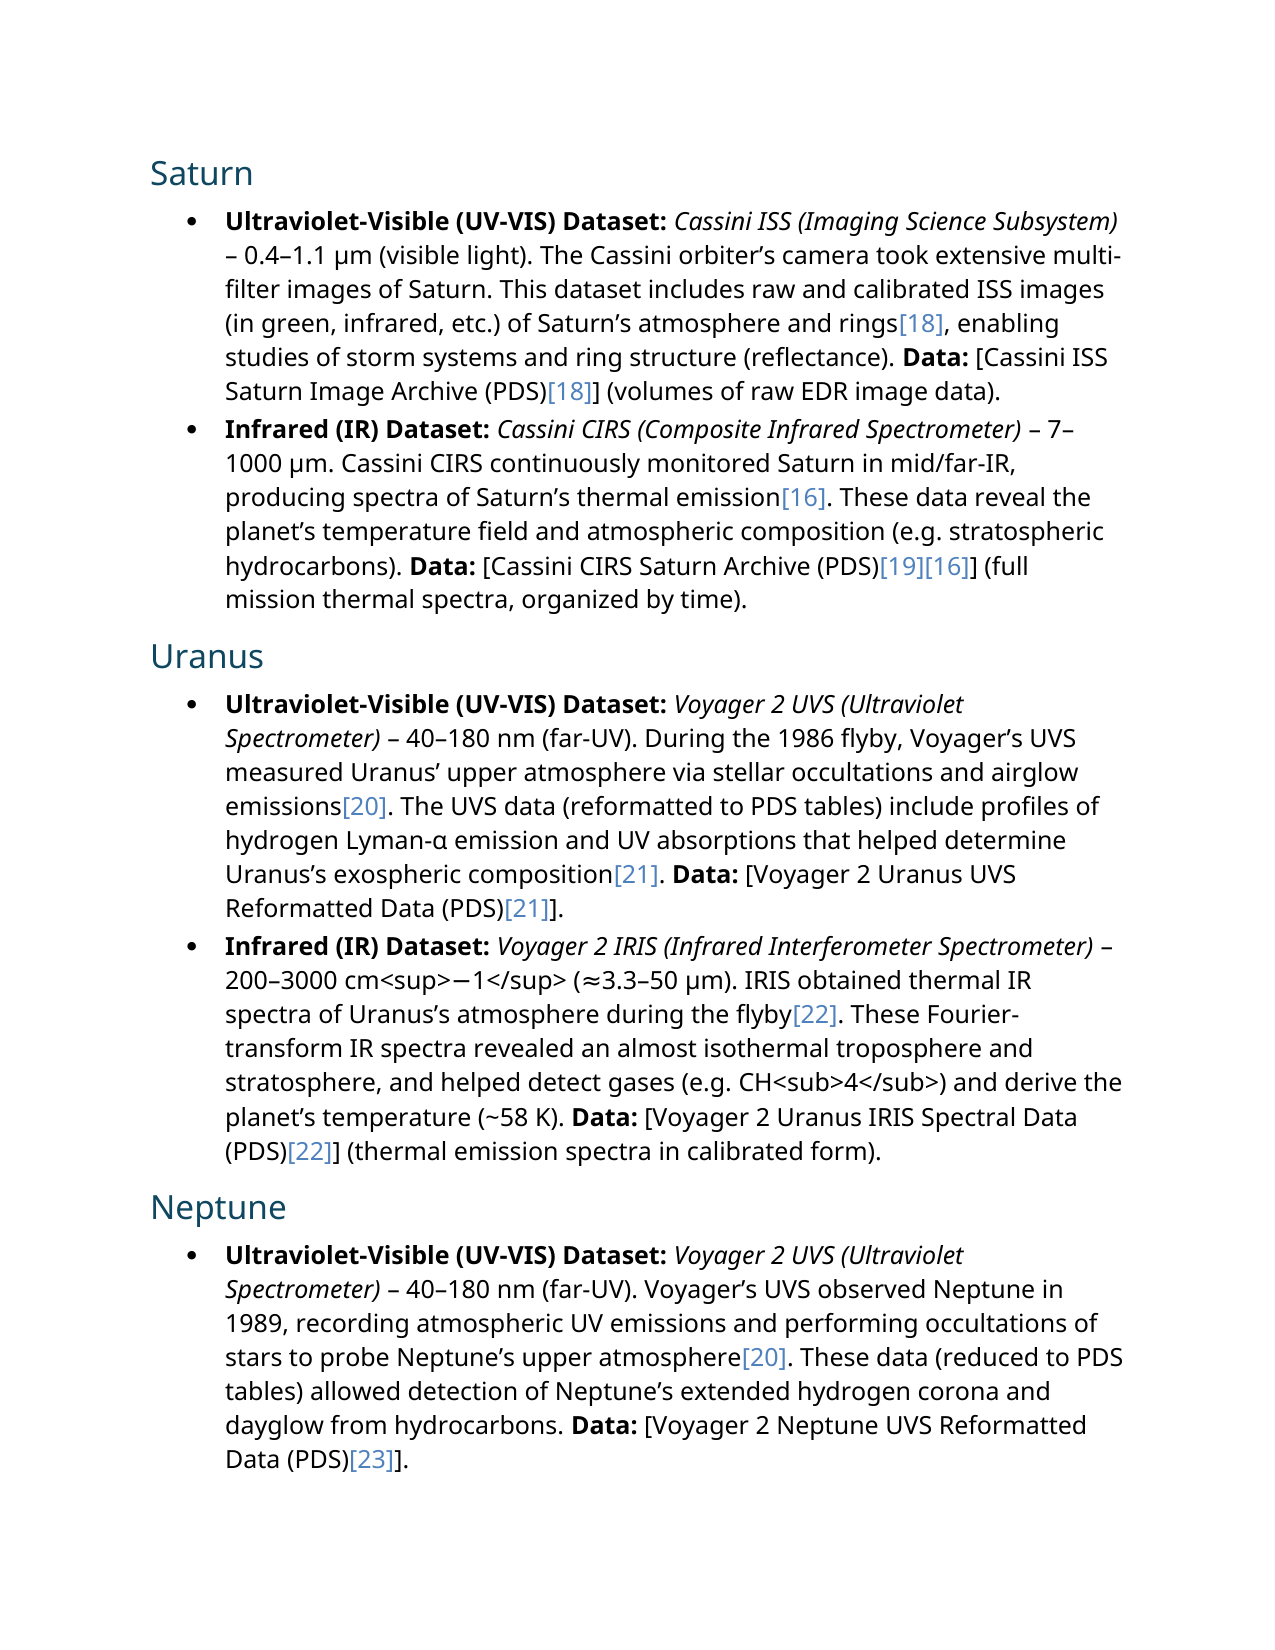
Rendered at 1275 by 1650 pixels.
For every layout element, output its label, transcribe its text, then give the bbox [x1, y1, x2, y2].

subtitle Neptune [150, 1184, 1125, 1229]
list Ultraviolet-Visible (UV-VIS) Dataset: Voyager 2 UVS (Ultraviolet Spectrometer) – 40–180 nm (far-UV). Voyager’s UVS observed Neptune in 1989, recording atmospheric UV emissions and performing occultations of stars to probe Neptune’s upper atmosphere[20]. These data (reduced to PDS tables) allowed detection of Neptune’s extended hydrogen corona and dayglow from hydrocarbons. Data: [Voyager 2 Neptune UVS Reformatted Data (PDS)[23]]. [187, 1238, 1125, 1476]
subtitle Uranus [150, 633, 1125, 678]
list Infrared (IR) Dataset: Voyager 2 IRIS (Infrared Interferometer Spectrometer) – 200–3000 cm<sup>−1</sup> (≈3.3–50 µm). IRIS obtained thermal IR spectra of Uranus’s atmosphere during the flyby[22]. These Fourier-transform IR spectra revealed an almost isothermal troposphere and stratosphere, and helped detect gases (e.g. CH<sub>4</sub>) and derive the planet’s temperature (~58 K). Data: [Voyager 2 Uranus IRIS Spectral Data (PDS)[22]] (thermal emission spectra in calibrated form). [187, 929, 1125, 1167]
list Infrared (IR) Dataset: Cassini CIRS (Composite Infrared Spectrometer) – 7–1000 µm. Cassini CIRS continuously monitored Saturn in mid/far-IR, producing spectra of Saturn’s thermal emission[16]. These data reveal the planet’s temperature field and atmospheric composition (e.g. stratospheric hydrocarbons). Data: [Cassini CIRS Saturn Archive (PDS)[19][16]] (full mission thermal spectra, organized by time). [187, 412, 1125, 616]
subtitle Saturn [150, 150, 1125, 195]
list Ultraviolet-Visible (UV-VIS) Dataset: Voyager 2 UVS (Ultraviolet Spectrometer) – 40–180 nm (far-UV). During the 1986 flyby, Voyager’s UVS measured Uranus’ upper atmosphere via stellar occultations and airglow emissions[20]. The UVS data (reformatted to PDS tables) include profiles of hydrogen Lyman-α emission and UV absorptions that helped determine Uranus’s exospheric composition[21]. Data: [Voyager 2 Uranus UVS Reformatted Data (PDS)[21]]. [187, 687, 1125, 925]
list Ultraviolet-Visible (UV-VIS) Dataset: Cassini ISS (Imaging Science Subsystem) – 0.4–1.1 µm (visible light). The Cassini orbiter’s camera took extensive multi-filter images of Saturn. This dataset includes raw and calibrated ISS images (in green, infrared, etc.) of Saturn’s atmosphere and rings[18], enabling studies of storm systems and ring structure (reflectance). Data: [Cassini ISS Saturn Image Archive (PDS)[18]] (volumes of raw EDR image data). [187, 204, 1125, 408]
